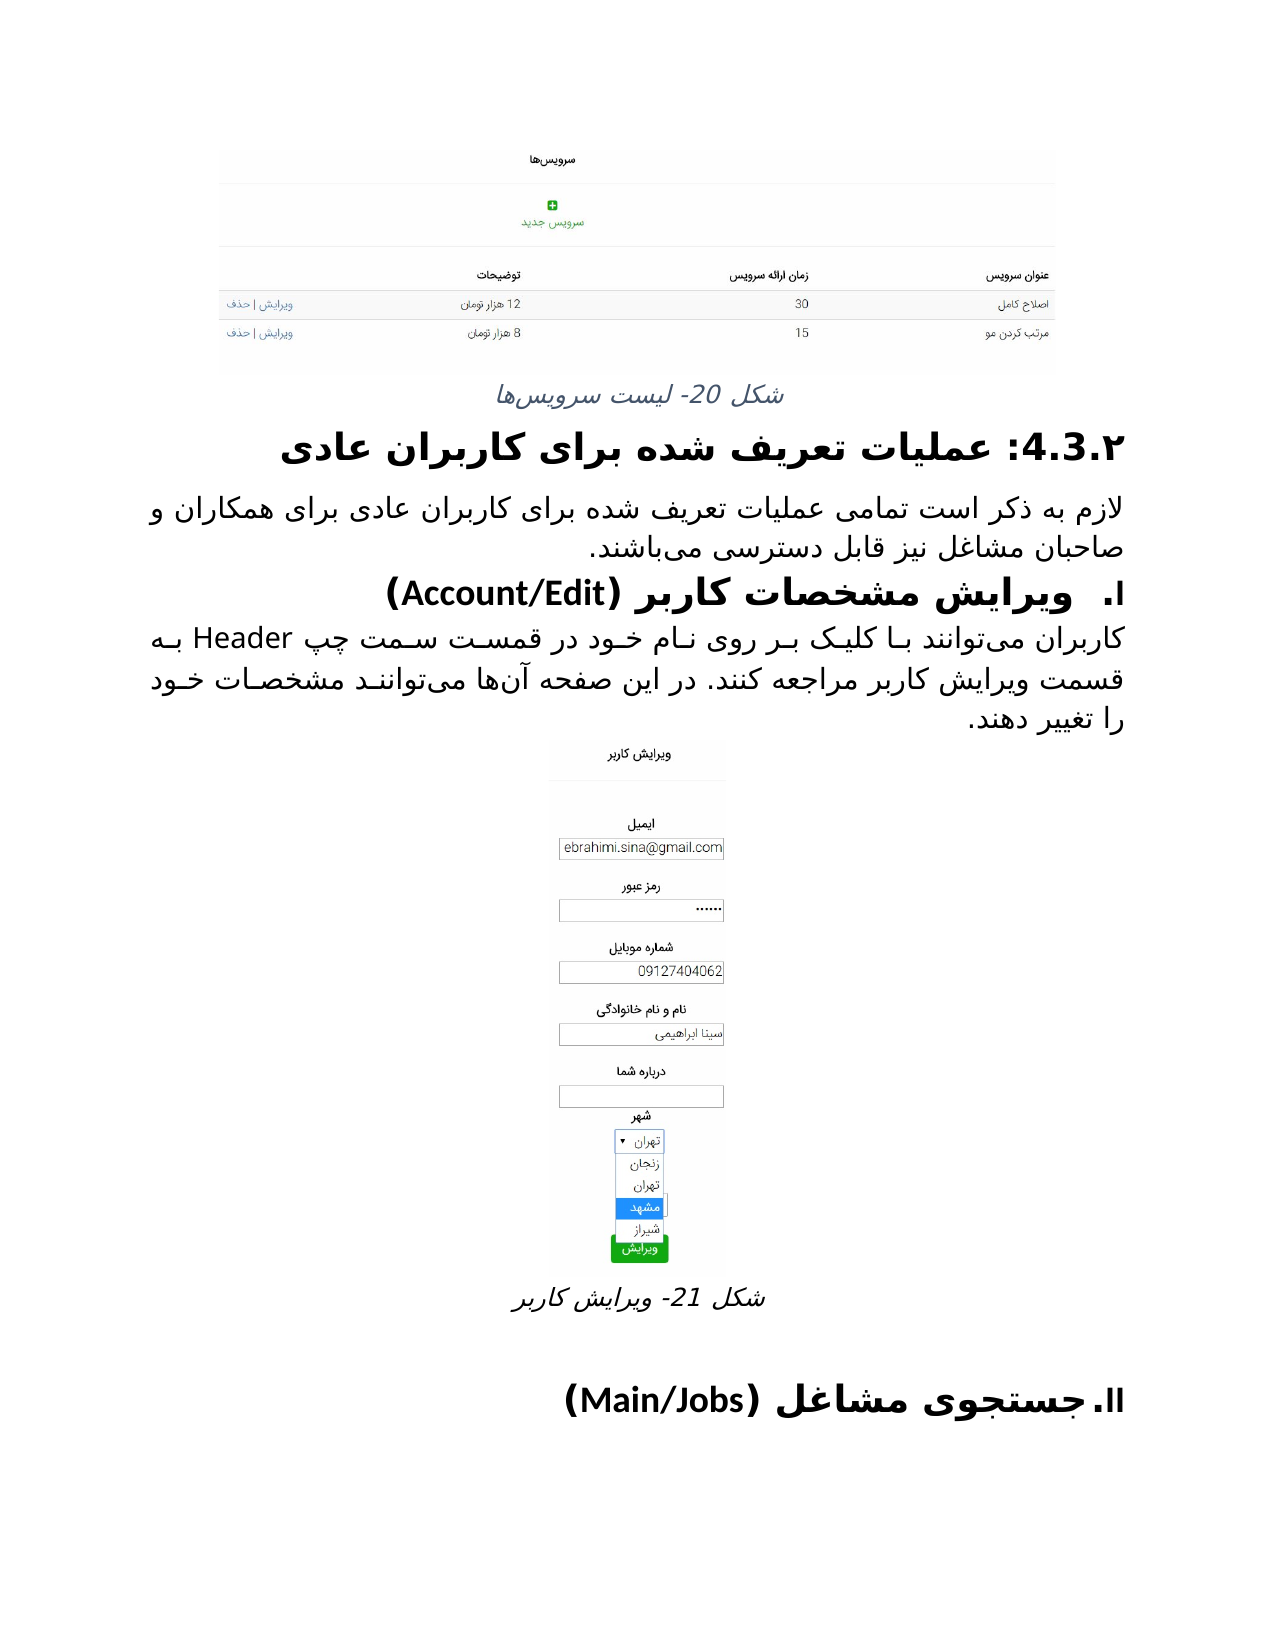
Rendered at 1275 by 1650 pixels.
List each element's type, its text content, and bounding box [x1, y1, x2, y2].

text لازم به ذکر است تمامی عملیات تعریف شده برای کاربران عادی برای همکاران و صاحبان مشاغل نیز قابل دسترسی می‌باشند. [150, 491, 1125, 564]
list ویرایش مشخصات کاربر (Account/Edit) [150, 569, 1125, 615]
text شکل 21- ویرایش کاربر [150, 1283, 1125, 1312]
picture [218, 150, 1057, 375]
text شکل 20- لیست سرویس‌ها [150, 380, 1125, 409]
subtitle 4.3.۲: عملیات تعریف شده برای کاربران عادی [150, 426, 1125, 469]
list جستجوی مشاغل (Main/Jobs) [150, 1376, 1125, 1422]
text کاربران می‌توانند با کلیک بر روی نام خود در قمست سمت چپ Header به قسمت ویرایش کاربر مراجعه کنند. در این صفحه آن‌ها می‌توانند مشخصات خود را تغییر دهند. [150, 618, 1125, 735]
picture [548, 740, 727, 1277]
